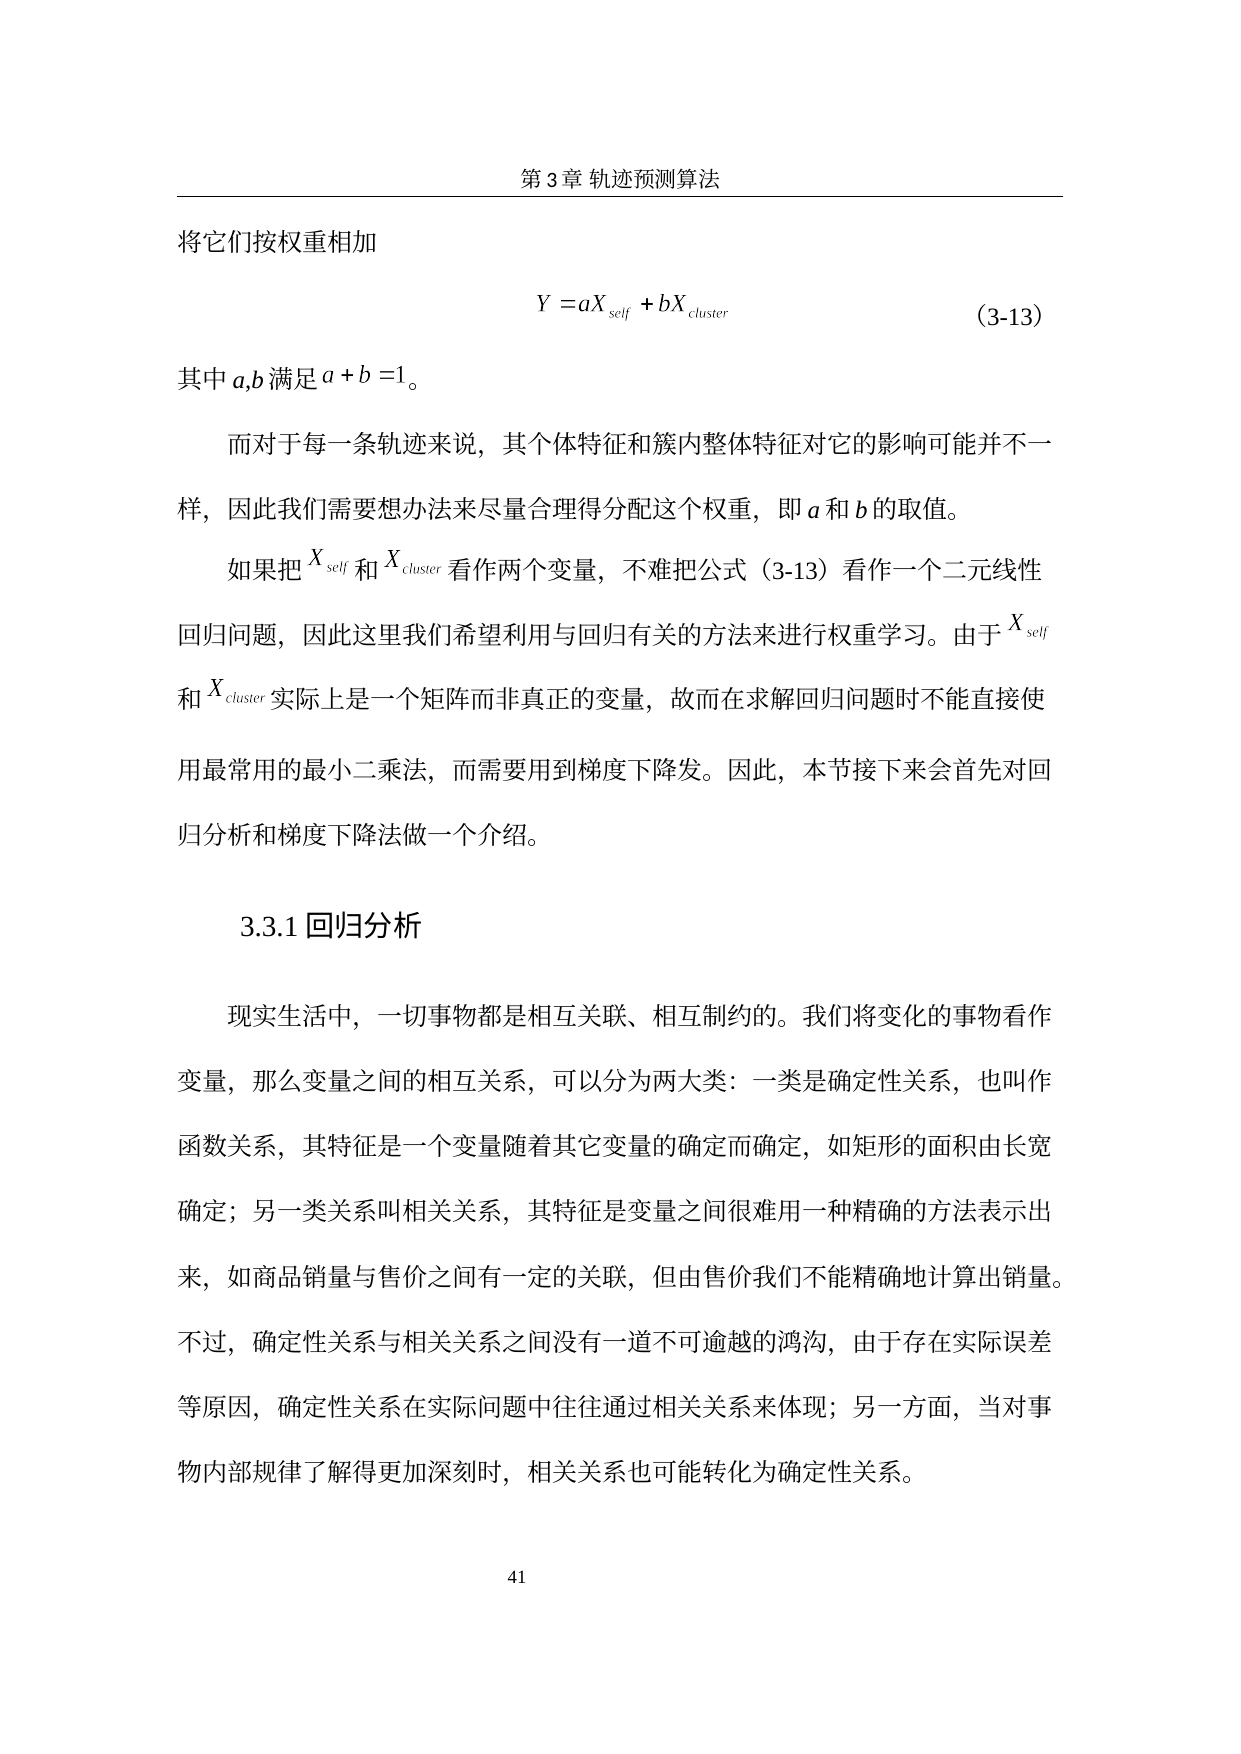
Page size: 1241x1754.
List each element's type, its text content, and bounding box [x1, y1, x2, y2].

text 如果把和看作两个变量，不难把公式（3-13）看作一个二元线性回归问题，因此这里我们希望利用与回归有关的方法来进行权重学习。由于和实际上是一个矩阵而非真正的变量，故而在求解回归问题时不能直接使用最常用的最小二乘法，而需要用到梯度下降发。因此，本节接下来会首先对回归分析和梯度下降法做一个介绍。 [177, 541, 1063, 867]
text 其中a,b满足。 [177, 345, 1063, 410]
text （3-13） [177, 286, 1063, 332]
subtitle 3.3.1 回归分析 [177, 892, 1063, 957]
text 而对于每一条轨迹来说，其个体特征和簇内整体特征对它的影响可能并不一样，因此我们需要想办法来尽量合理得分配这个权重，即a和b的取值。 [177, 410, 1063, 541]
text 现实生活中，一切事物都是相互关联、相互制约的。我们将变化的事物看作变量，那么变量之间的相互关系，可以分为两大类：一类是确定性关系，也叫作函数关系，其特征是一个变量随着其它变量的确定而确定，如矩形的面积由长宽确定；另一类关系叫相关关系，其特征是变量之间很难用一种精确的方法表示出来，如商品销量与售价之间有一定的关联，但由售价我们不能精确地计算出销量。不过，确定性关系与相关关系之间没有一道不可逾越的鸿沟，由于存在实际误差等原因，确定性关系在实际问题中往往通过相关关系来体现；另一方面，当对事物内部规律了解得更加深刻时，相关关系也可能转化为确定性关系。 [177, 982, 1063, 1503]
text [177, 208, 1063, 274]
